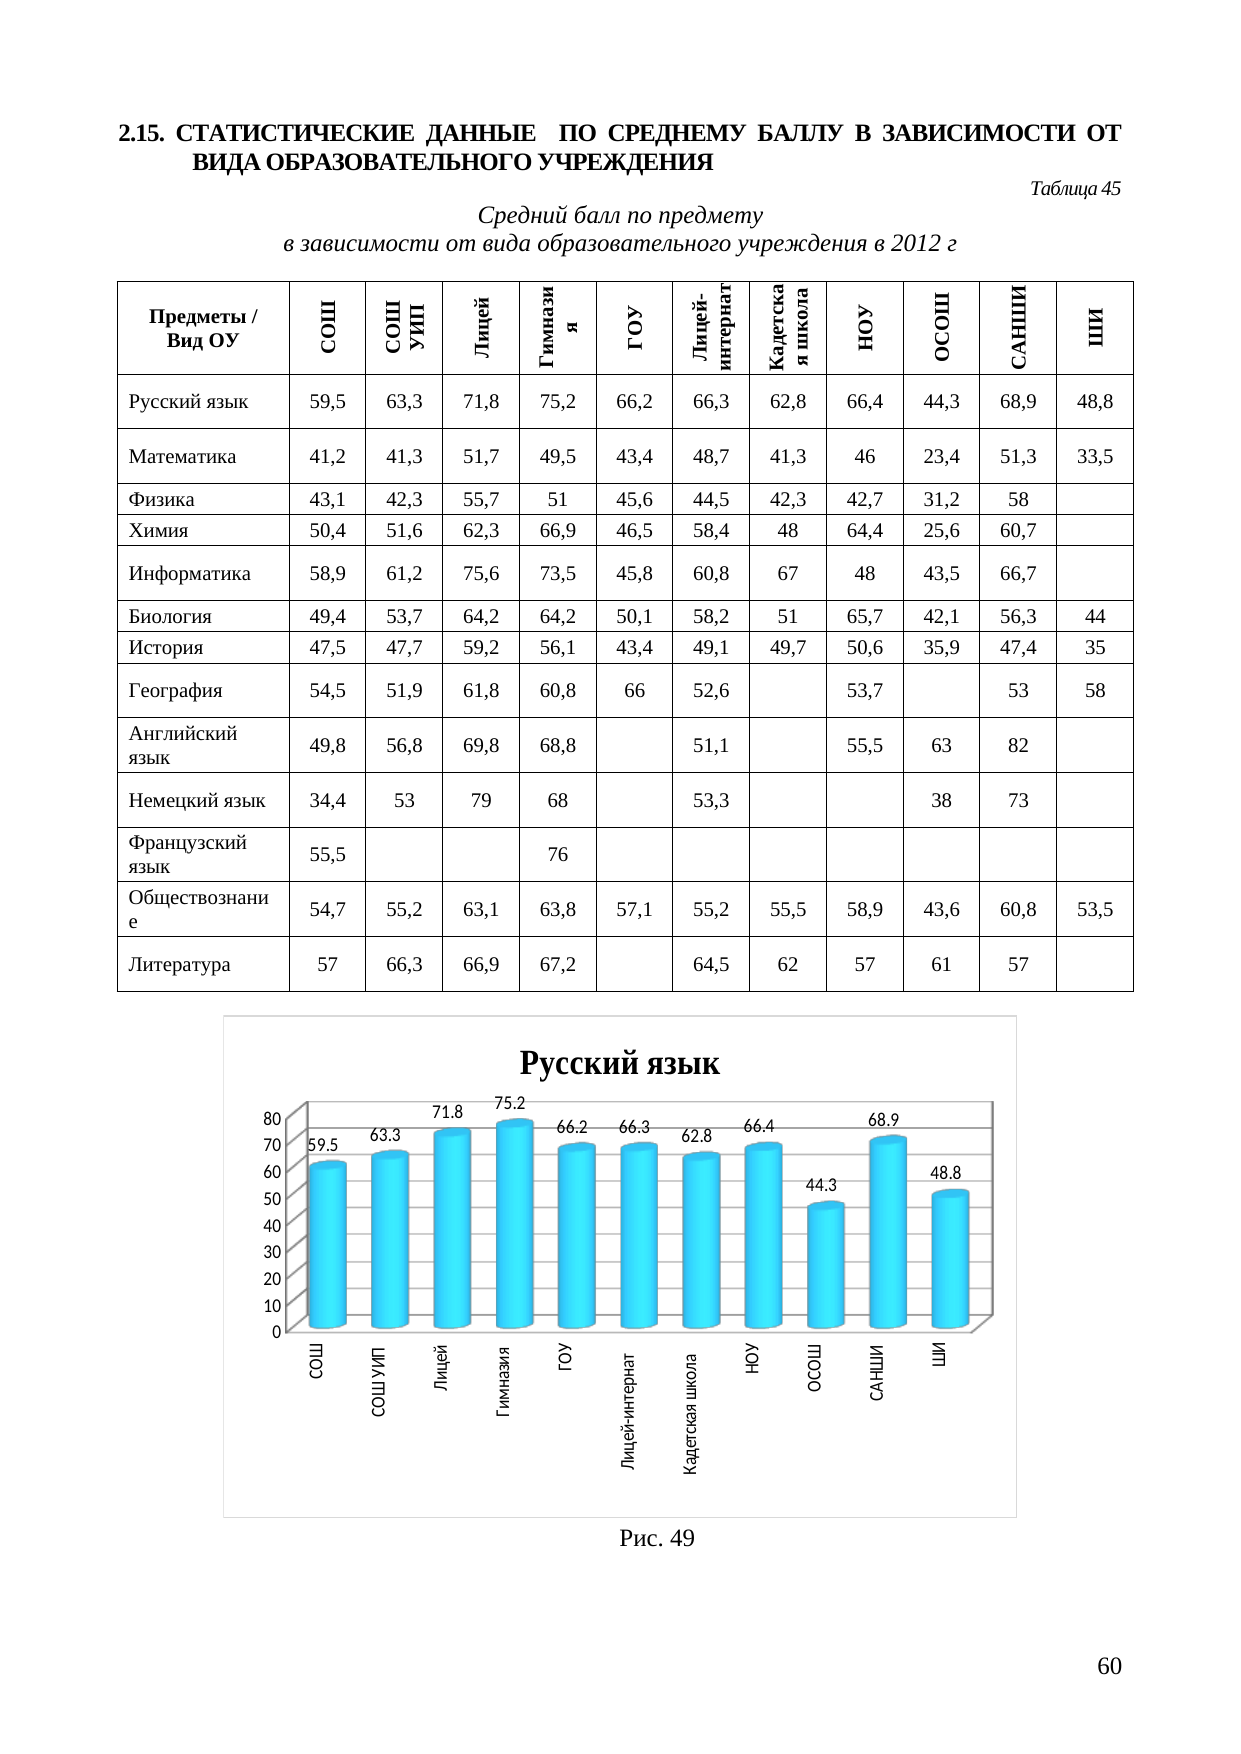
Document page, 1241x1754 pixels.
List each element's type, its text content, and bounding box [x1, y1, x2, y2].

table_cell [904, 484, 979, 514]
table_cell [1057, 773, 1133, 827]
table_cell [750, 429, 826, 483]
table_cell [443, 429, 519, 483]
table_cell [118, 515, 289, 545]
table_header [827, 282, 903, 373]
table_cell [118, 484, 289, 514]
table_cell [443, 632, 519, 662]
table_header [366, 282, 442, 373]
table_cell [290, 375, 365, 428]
list Рис. 49 [118, 1523, 1122, 1552]
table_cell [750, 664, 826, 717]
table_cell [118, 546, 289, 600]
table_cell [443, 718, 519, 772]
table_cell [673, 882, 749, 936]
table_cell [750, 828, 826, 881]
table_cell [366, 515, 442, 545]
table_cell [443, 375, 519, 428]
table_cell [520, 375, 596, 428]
list Средний балл по предмету [118, 200, 1122, 228]
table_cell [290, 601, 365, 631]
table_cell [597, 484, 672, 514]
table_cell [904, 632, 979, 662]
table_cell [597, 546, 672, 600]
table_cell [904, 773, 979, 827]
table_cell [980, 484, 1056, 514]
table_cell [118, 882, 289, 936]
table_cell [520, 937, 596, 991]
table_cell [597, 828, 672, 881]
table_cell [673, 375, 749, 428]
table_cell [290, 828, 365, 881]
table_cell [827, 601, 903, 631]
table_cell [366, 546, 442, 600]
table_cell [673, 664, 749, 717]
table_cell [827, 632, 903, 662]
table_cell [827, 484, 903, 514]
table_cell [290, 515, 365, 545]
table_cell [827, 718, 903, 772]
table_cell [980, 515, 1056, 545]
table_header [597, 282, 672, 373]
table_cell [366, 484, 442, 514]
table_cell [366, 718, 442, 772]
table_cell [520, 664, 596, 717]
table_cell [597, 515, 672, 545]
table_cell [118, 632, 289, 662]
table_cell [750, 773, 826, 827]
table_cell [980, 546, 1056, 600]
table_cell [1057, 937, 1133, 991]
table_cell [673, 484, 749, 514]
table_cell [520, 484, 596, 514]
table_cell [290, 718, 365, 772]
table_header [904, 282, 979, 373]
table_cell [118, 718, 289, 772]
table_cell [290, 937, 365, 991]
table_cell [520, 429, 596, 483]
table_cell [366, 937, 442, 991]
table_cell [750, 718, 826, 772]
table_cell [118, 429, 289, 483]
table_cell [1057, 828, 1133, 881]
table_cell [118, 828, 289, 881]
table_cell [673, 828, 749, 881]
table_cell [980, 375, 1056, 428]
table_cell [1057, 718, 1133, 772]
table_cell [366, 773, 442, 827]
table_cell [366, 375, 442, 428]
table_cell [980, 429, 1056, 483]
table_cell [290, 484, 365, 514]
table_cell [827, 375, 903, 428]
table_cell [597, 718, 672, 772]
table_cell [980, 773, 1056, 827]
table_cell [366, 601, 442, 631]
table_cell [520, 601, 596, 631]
subtitle 2.15. Статистические данные по среднему баллу в зависимости от вида образовательного учреждения [118, 118, 1122, 176]
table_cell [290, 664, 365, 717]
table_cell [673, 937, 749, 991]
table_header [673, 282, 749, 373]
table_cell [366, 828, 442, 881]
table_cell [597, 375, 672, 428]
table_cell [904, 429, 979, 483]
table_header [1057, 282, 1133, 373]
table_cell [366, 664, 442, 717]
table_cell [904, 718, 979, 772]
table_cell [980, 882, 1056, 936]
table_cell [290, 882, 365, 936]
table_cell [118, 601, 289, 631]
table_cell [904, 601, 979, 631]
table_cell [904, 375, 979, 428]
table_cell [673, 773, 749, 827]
list Таблица 45 [118, 176, 1122, 200]
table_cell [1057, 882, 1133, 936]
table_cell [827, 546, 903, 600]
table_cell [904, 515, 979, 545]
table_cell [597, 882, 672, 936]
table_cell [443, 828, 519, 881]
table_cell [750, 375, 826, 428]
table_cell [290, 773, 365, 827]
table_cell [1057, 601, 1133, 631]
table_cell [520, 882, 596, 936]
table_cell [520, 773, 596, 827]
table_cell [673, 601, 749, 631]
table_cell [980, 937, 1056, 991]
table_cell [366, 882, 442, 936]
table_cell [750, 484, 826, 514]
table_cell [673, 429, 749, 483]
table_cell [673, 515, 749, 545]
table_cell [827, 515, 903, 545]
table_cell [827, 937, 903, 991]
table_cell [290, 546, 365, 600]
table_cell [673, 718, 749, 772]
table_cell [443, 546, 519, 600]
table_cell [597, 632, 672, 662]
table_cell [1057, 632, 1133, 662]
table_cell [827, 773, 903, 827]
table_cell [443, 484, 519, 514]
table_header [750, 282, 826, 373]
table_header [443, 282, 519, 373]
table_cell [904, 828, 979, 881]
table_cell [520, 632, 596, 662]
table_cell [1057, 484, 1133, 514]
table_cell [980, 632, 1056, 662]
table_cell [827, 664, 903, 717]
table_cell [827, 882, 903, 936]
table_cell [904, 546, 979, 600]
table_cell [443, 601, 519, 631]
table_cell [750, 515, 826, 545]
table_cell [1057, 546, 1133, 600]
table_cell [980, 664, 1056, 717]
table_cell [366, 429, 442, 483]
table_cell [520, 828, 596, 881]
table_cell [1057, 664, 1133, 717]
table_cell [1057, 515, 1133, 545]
list в зависимости от вида образовательного учреждения в 2012 г [118, 228, 1122, 257]
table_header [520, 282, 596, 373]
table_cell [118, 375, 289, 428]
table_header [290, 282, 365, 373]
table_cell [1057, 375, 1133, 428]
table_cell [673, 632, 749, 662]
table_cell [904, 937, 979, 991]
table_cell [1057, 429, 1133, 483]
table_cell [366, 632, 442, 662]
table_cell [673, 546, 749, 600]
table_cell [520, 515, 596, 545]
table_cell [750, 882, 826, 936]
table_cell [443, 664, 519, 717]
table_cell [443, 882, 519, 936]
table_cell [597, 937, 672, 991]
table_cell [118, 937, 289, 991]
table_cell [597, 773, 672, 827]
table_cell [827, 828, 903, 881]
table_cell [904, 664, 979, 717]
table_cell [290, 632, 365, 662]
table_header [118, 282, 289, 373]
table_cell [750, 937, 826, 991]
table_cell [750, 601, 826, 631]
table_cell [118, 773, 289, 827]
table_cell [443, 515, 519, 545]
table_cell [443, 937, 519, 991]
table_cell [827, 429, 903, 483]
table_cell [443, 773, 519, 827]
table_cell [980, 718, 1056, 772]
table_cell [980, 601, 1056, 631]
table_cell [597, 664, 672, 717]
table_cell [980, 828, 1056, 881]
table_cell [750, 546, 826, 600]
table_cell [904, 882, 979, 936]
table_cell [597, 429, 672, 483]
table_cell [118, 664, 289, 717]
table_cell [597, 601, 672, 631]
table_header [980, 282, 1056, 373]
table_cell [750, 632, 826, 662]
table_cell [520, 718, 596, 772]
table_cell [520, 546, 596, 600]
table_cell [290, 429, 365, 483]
